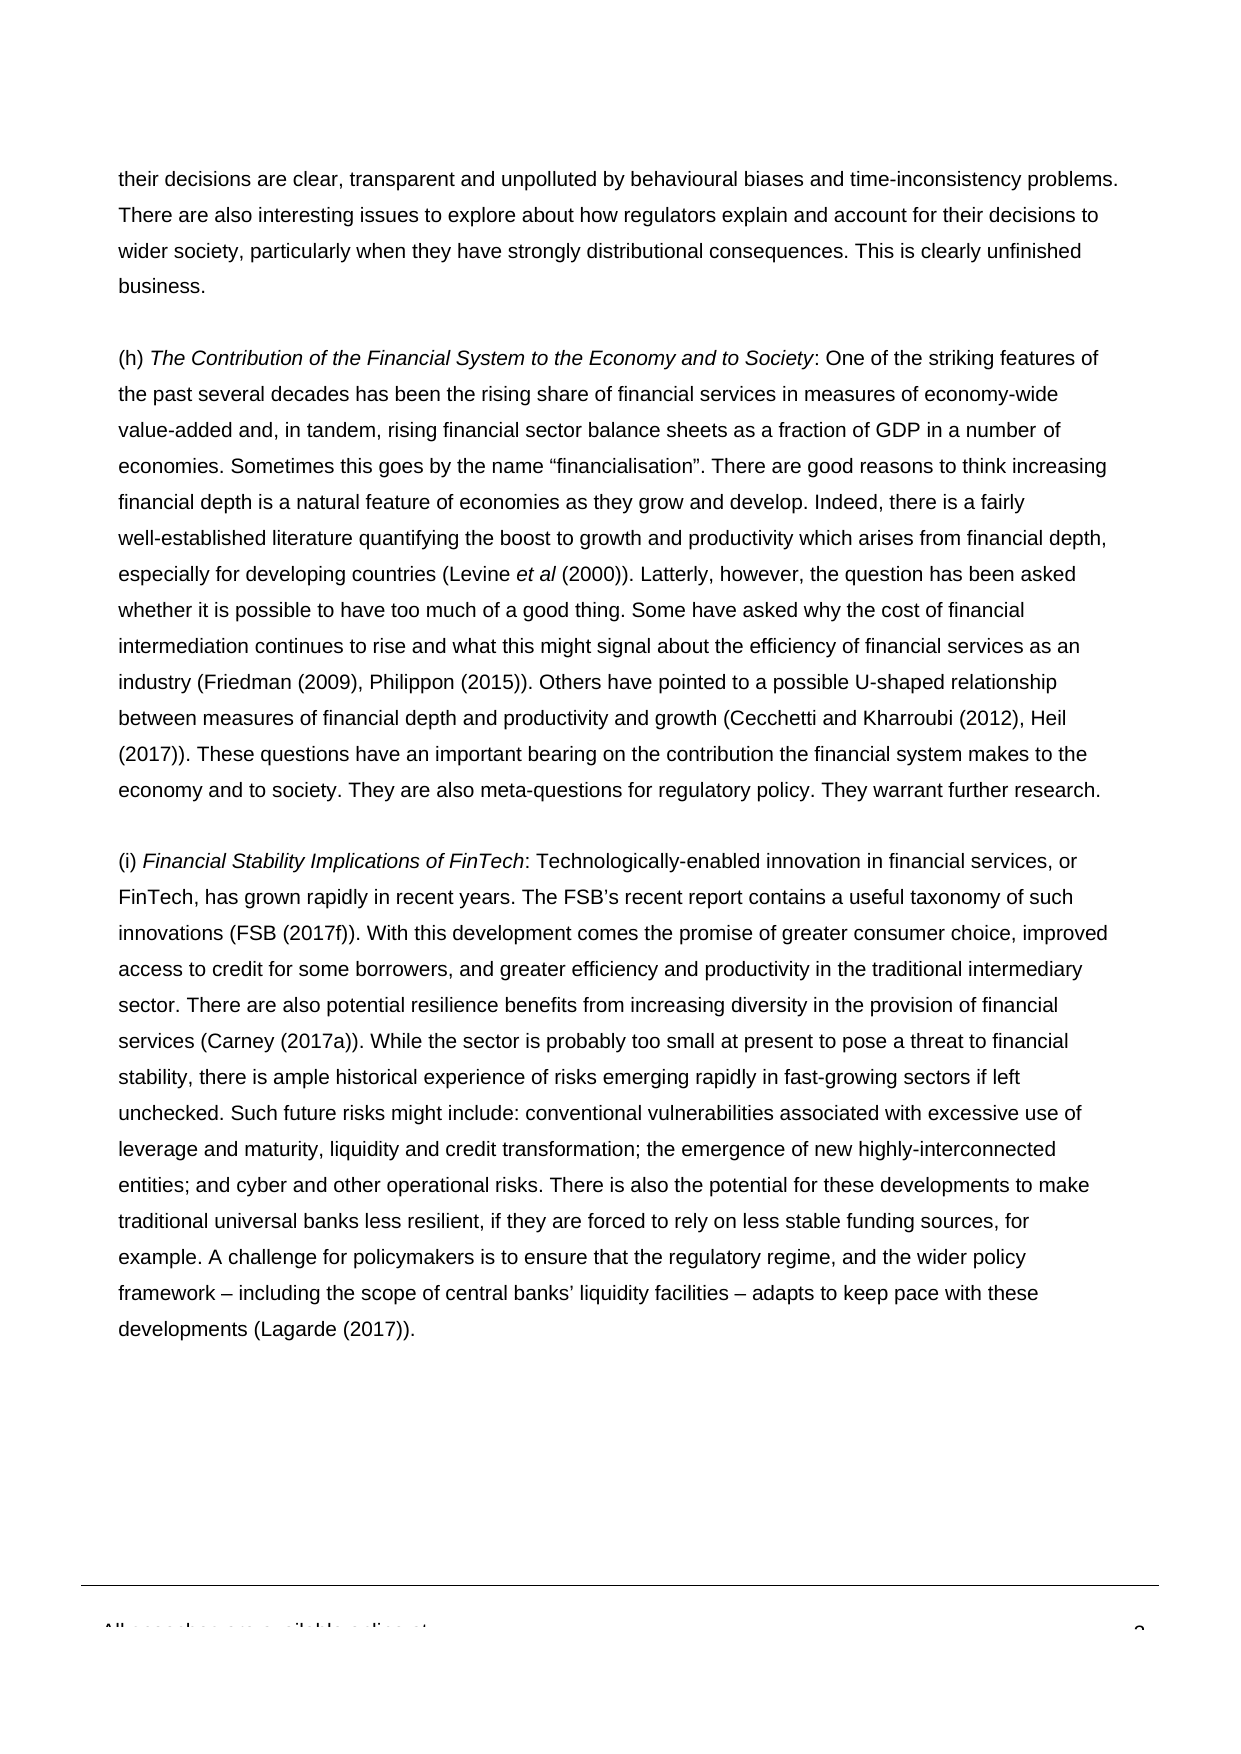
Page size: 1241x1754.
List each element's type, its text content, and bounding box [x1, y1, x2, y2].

text economies. Sometimes this goes by the name “financialisation”. There are good reasons to think increasing financial depth is a natural feature of economies as they grow and develop. Indeed, there is a fairly [118, 454, 1146, 514]
text well-established literature quantifying the boost to growth and productivity which arises from financial depth, especially for developing countries (Levine et al (2000)). Latterly, however, the question has been asked whether it is possible to have too much of a good thing. Some have asked why the cost of financial intermediation continues to rise and what this might signal about the efficiency of financial services as an industry (Friedman (2009), Philippon (2015)). Others have pointed to a possible U-shaped relationship between measures of financial depth and productivity and growth (Cecchetti and Kharroubi (2012), Heil (2017)). These questions have an important bearing on the contribution the financial system makes to the economy and to society. They are also meta-questions for regulatory policy. They warrant further research. [118, 526, 1124, 802]
text their decisions are clear, transparent and unpolluted by behavioural biases and time-inconsistency problems. There are also interesting issues to explore about how regulators explain and account for their decisions to wider society, particularly when they have strongly distributional consequences. This is clearly unfinished business. [118, 167, 1121, 298]
list The Contribution of the Financial System to the Economy and to Society: One of the striking features of the past several decades has been the rising share of financial services in measures of economy-wide value-added and, in tandem, rising financial sector balance sheets as a fraction of GDP in a number of [118, 346, 1105, 442]
list Financial Stability Implications of FinTech: Technologically-enabled innovation in financial services, or FinTech, has grown rapidly in recent years. The FSB’s recent report contains a useful taxonomy of such innovations (FSB (2017f)). With this development comes the promise of greater consumer choice, improved access to credit for some borrowers, and greater efficiency and productivity in the traditional intermediary sector. There are also potential resilience benefits from increasing diversity in the provision of financial services (Carney (2017a)). While the sector is probably too small at present to pose a threat to financial stability, there is ample historical experience of risks emerging rapidly in fast-growing sectors if left unchecked. Such future risks might include: conventional vulnerabilities associated with excessive use of leverage and maturity, liquidity and credit transformation; the emergence of new highly-interconnected entities; and cyber and other operational risks. There is also the potential for these developments to make traditional universal banks less resilient, if they are forced to rely on less stable funding sources, for example. A challenge for policymakers is to ensure that the regulatory regime, and the wider policy framework – including the scope of central banks’ liquidity facilities – adapts to keep pace with these developments (Lagarde (2017)). [118, 849, 1120, 1340]
